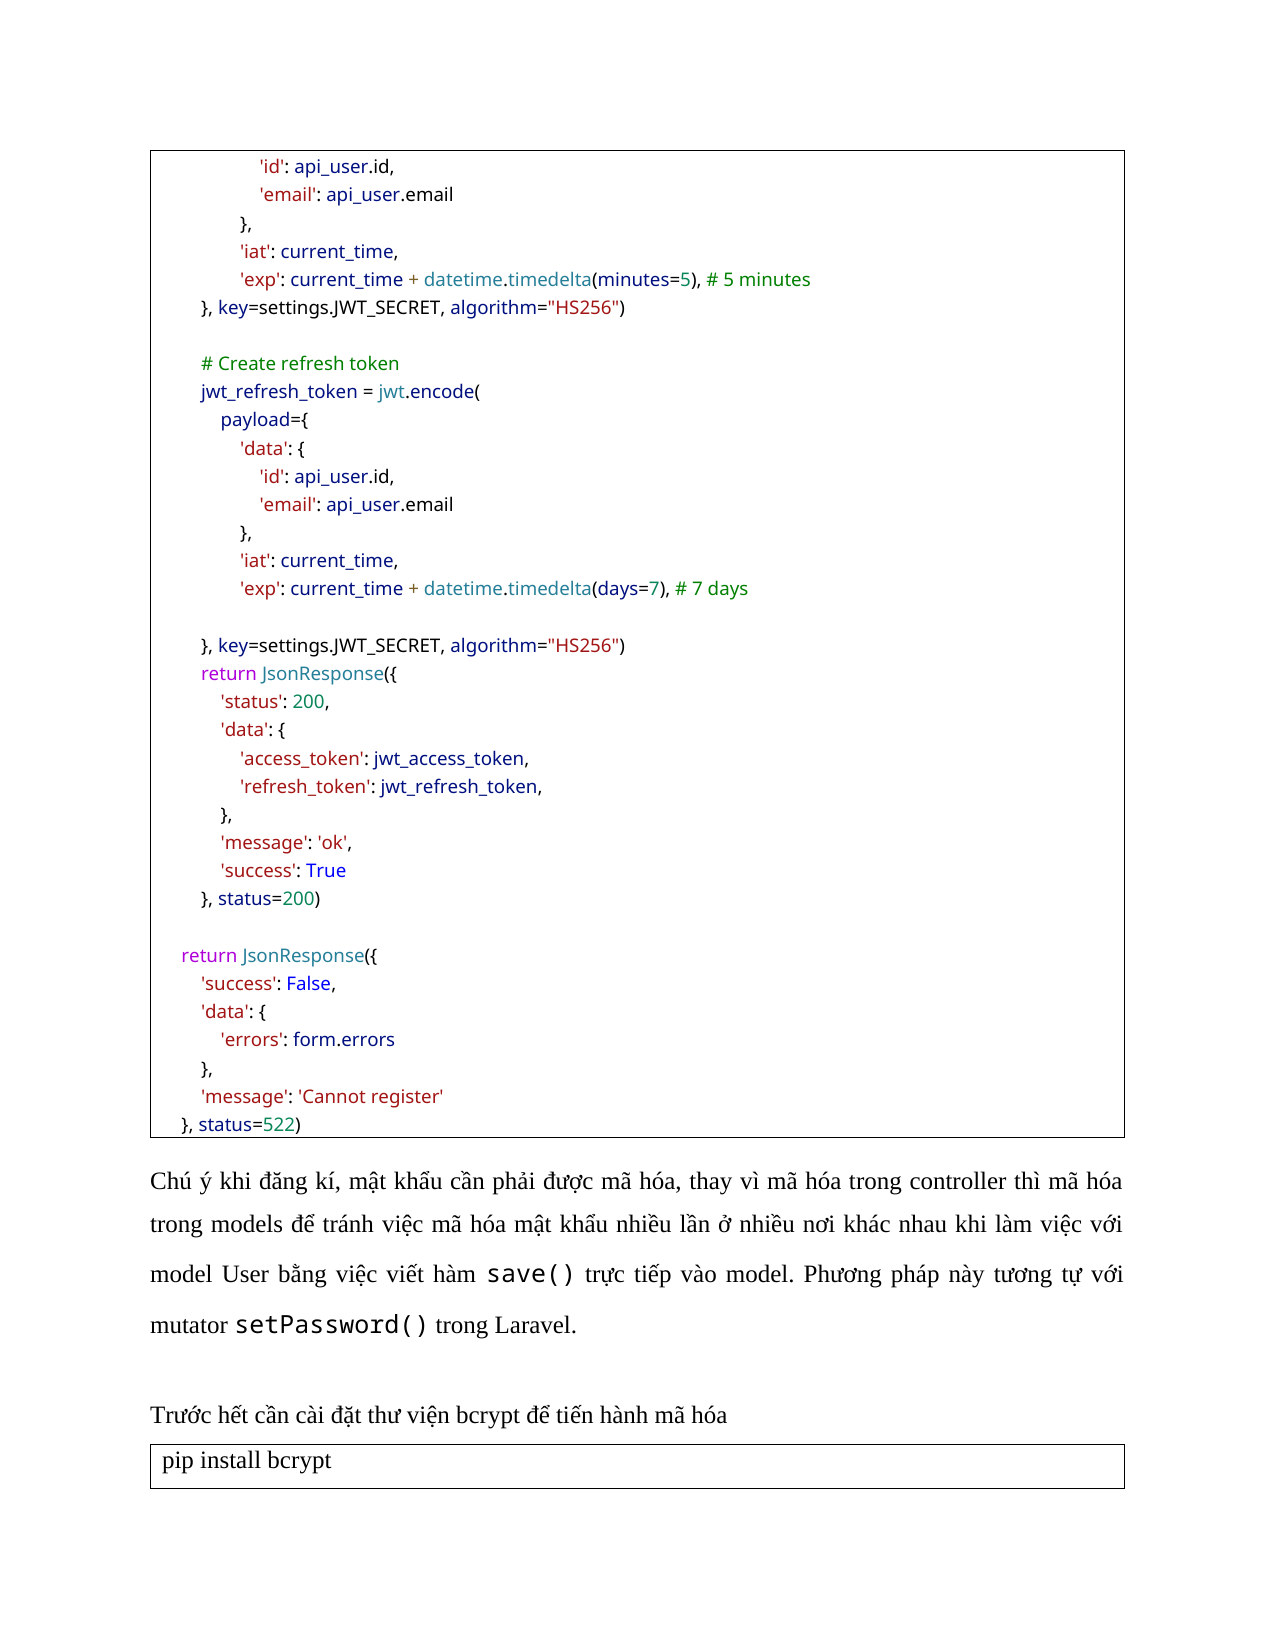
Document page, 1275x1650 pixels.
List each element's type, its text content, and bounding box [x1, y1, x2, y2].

text Chú ý khi đăng kí, mật khẩu cần phải được mã hóa, thay vì mã hóa trong controller thì mã hóa trong models để tránh việc mã hóa mật khẩu nhiều lần ở nhiều nơi khác nhau khi làm việc với model User bằng việc viết hàm save() trực tiếp vào model. Phương pháp này tương tự với mutator setPassword() trong Laravel. [150, 1166, 1125, 1340]
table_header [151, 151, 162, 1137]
text Trước hết cần cài đặt thư viện bcrypt để tiến hành mã hóa [150, 1401, 1125, 1429]
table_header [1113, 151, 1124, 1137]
table_header pip install bcrypt [151, 1445, 1124, 1488]
